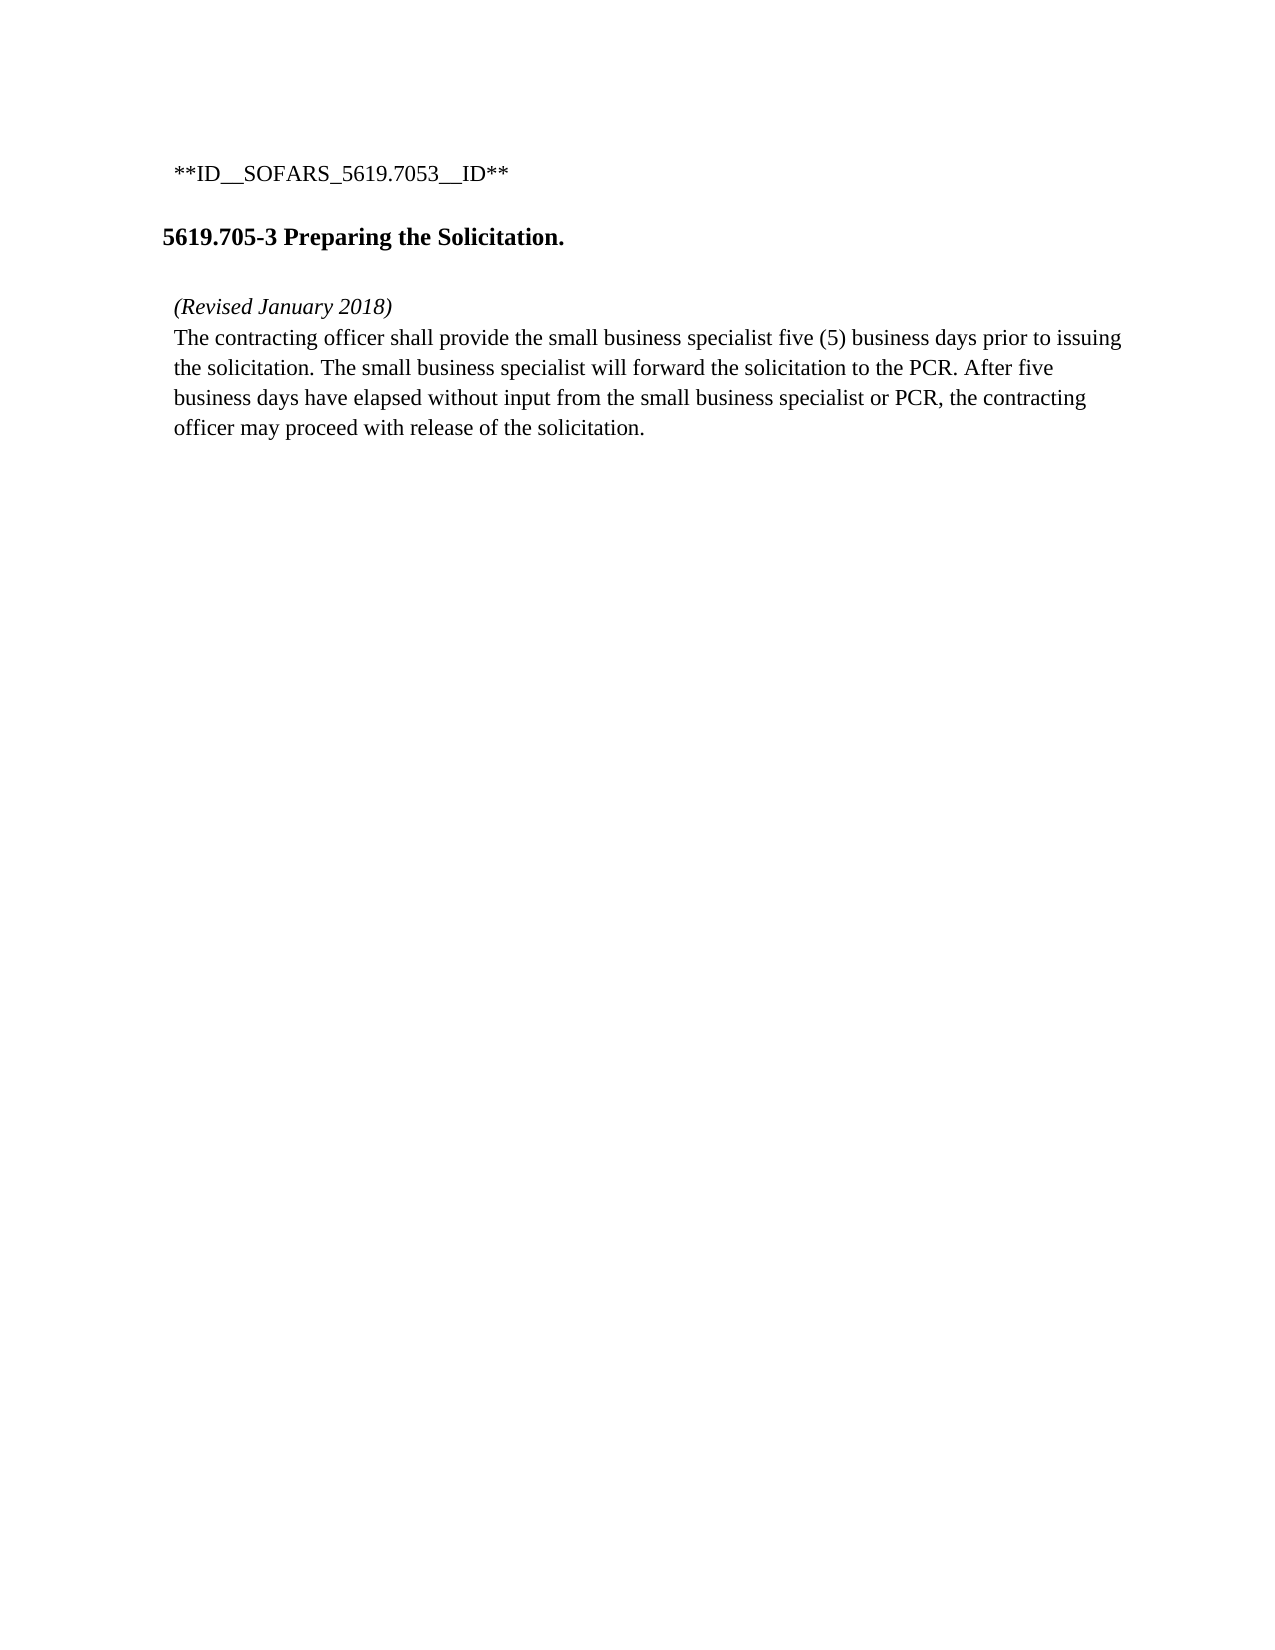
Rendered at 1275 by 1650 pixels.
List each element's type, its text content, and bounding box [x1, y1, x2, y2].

text (Revised January 2018) [163, 283, 1135, 313]
subtitle 5619.705-3 Preparing the Solicitation. [162, 222, 1125, 251]
text **ID__SOFARS_5619.7053__ID** [163, 150, 1135, 197]
text The contracting officer shall provide the small business specialist five (5) business days prior to issuing the solicitation. The small business specialist will forward the solicitation to the PCR. After five business days have elapsed without input from the small business specialist or PCR, the contracting officer may proceed with release of the solicitation. [163, 313, 1135, 451]
